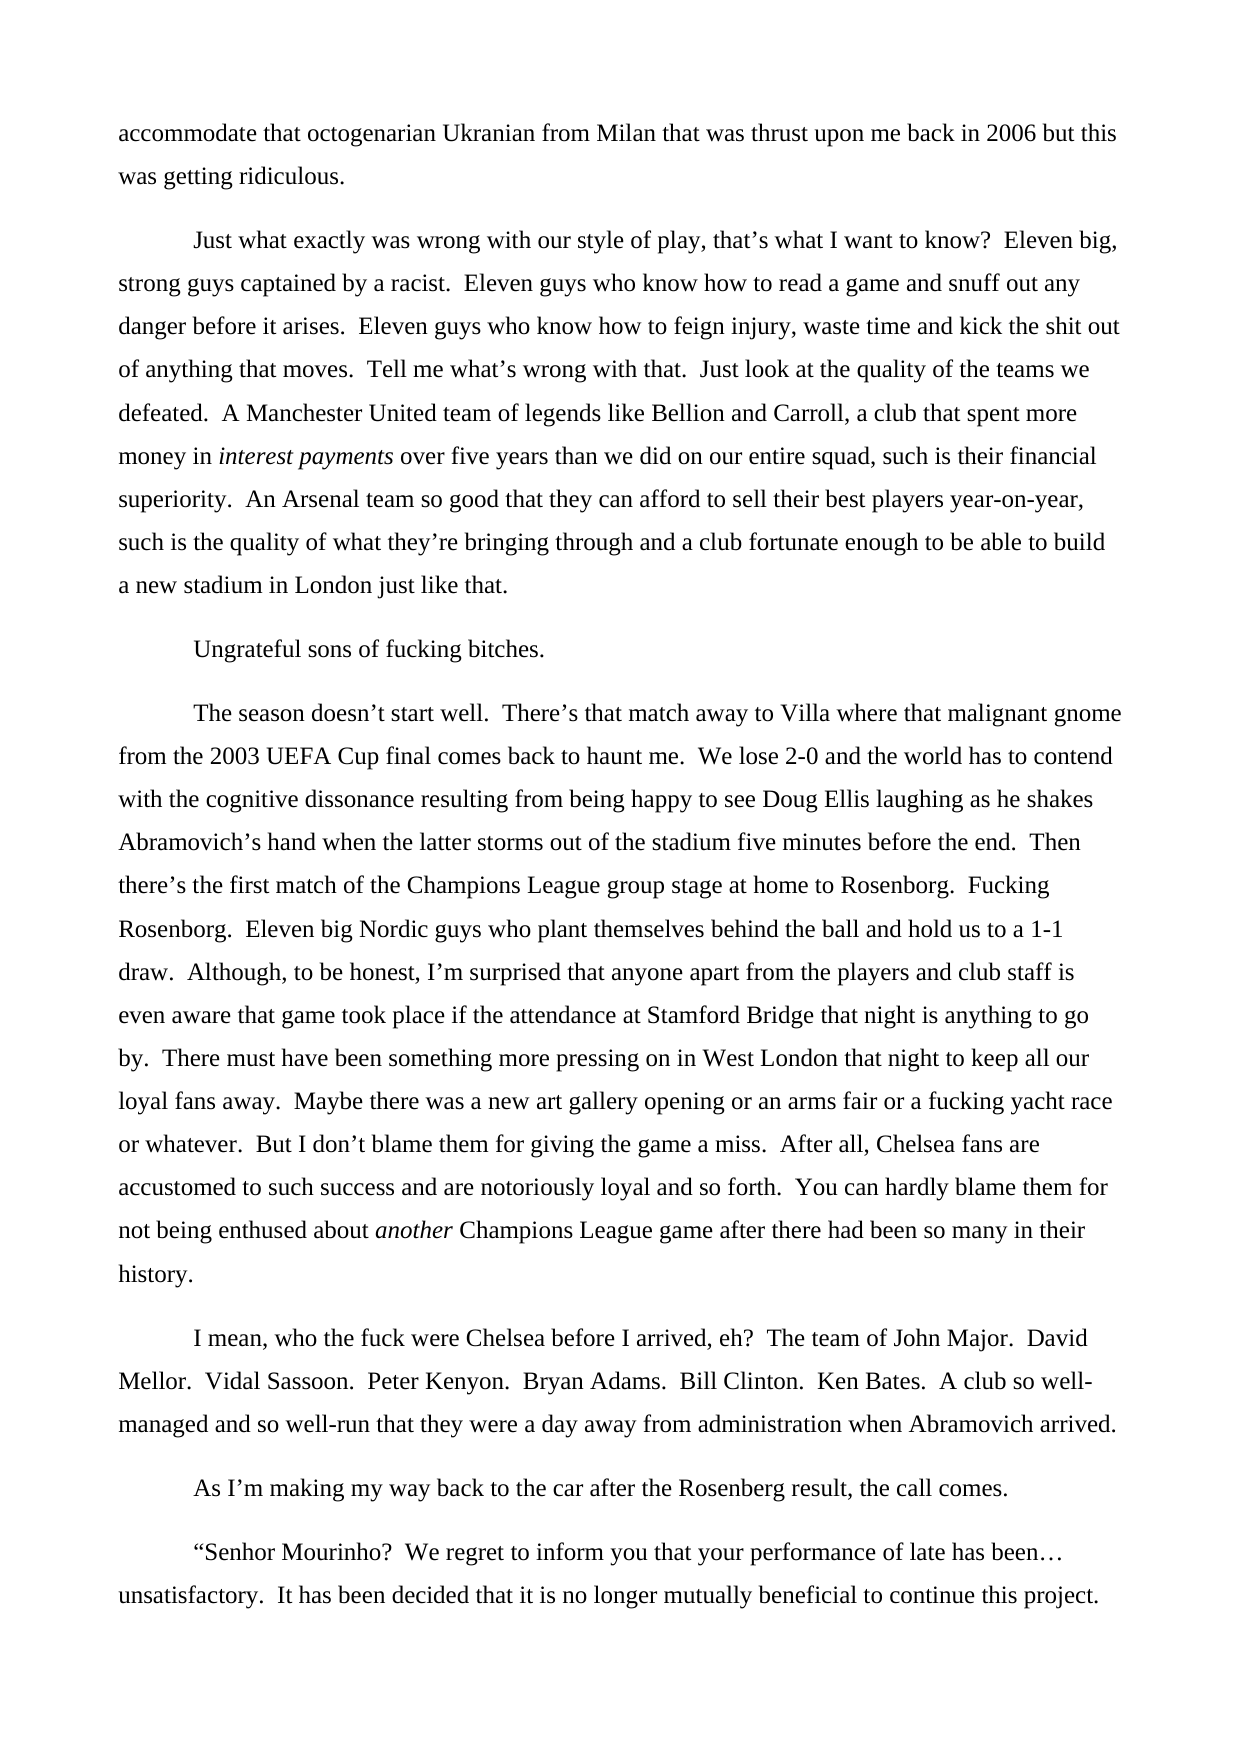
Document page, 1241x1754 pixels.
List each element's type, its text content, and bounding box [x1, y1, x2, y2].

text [118, 1537, 1122, 1609]
text I mean, who the fuck were Chelsea before I arrived, eh? The team of John Major. David Mellor. Vidal Sassoon. Peter Kenyon. Bryan Adams. Bill Clinton. Ken Bates. A club so well-managed and so well-run that they were a day away from administration when Abramovich arrived. [118, 1323, 1122, 1438]
text The season doesn’t start well. There’s that match away to Villa where that malignant gnome from the 2003 UEFA Cup final comes back to haunt me. We lose 2-0 and the world has to contend with the cognitive dissonance resulting from being happy to see Doug Ellis laughing as he shakes Abramovich’s hand when the latter storms out of the stadium five minutes before the end. Then there’s the first match of the Champions League group stage at home to Rosenborg. Fucking Rosenborg. Eleven big Nordic guys who plant themselves behind the ball and hold us to a 1-1 draw. Although, to be honest, I’m surprised that anyone apart from the players and club staff is even aware that game took place if the attendance at Stamford Bridge that night is anything to go by. There must have been something more pressing on in West London that night to keep all our loyal fans away. Maybe there was a new art gallery opening or an arms fair or a fucking yacht race or whatever. But I don’t blame them for giving the game a miss. After all, Chelsea fans are accustomed to such success and are notoriously loyal and so forth. You can hardly blame them for not being enthused about another Champions League game after there had been so many in their history. [118, 698, 1122, 1287]
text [118, 118, 1122, 190]
text As I’m making my way back to the car after the Rosenberg result, the call comes. [118, 1473, 1122, 1502]
text Just what exactly was wrong with our style of play, that’s what I want to know? Eleven big, strong guys captained by a racist. Eleven guys who know how to read a game and snuff out any danger before it arises. Eleven guys who know how to feign injury, waste time and kick the shit out of anything that moves. Tell me what’s wrong with that. Just look at the quality of the teams we defeated. A Manchester United team of legends like Bellion and Carroll, a club that spent more money in interest payments over five years than we did on our entire squad, such is their financial superiority. An Arsenal team so good that they can afford to sell their best players year-on-year, such is the quality of what they’re bringing through and a club fortunate enough to be able to build a new stadium in London just like that. [118, 225, 1122, 599]
text Ungrateful sons of fucking bitches. [118, 634, 1122, 663]
